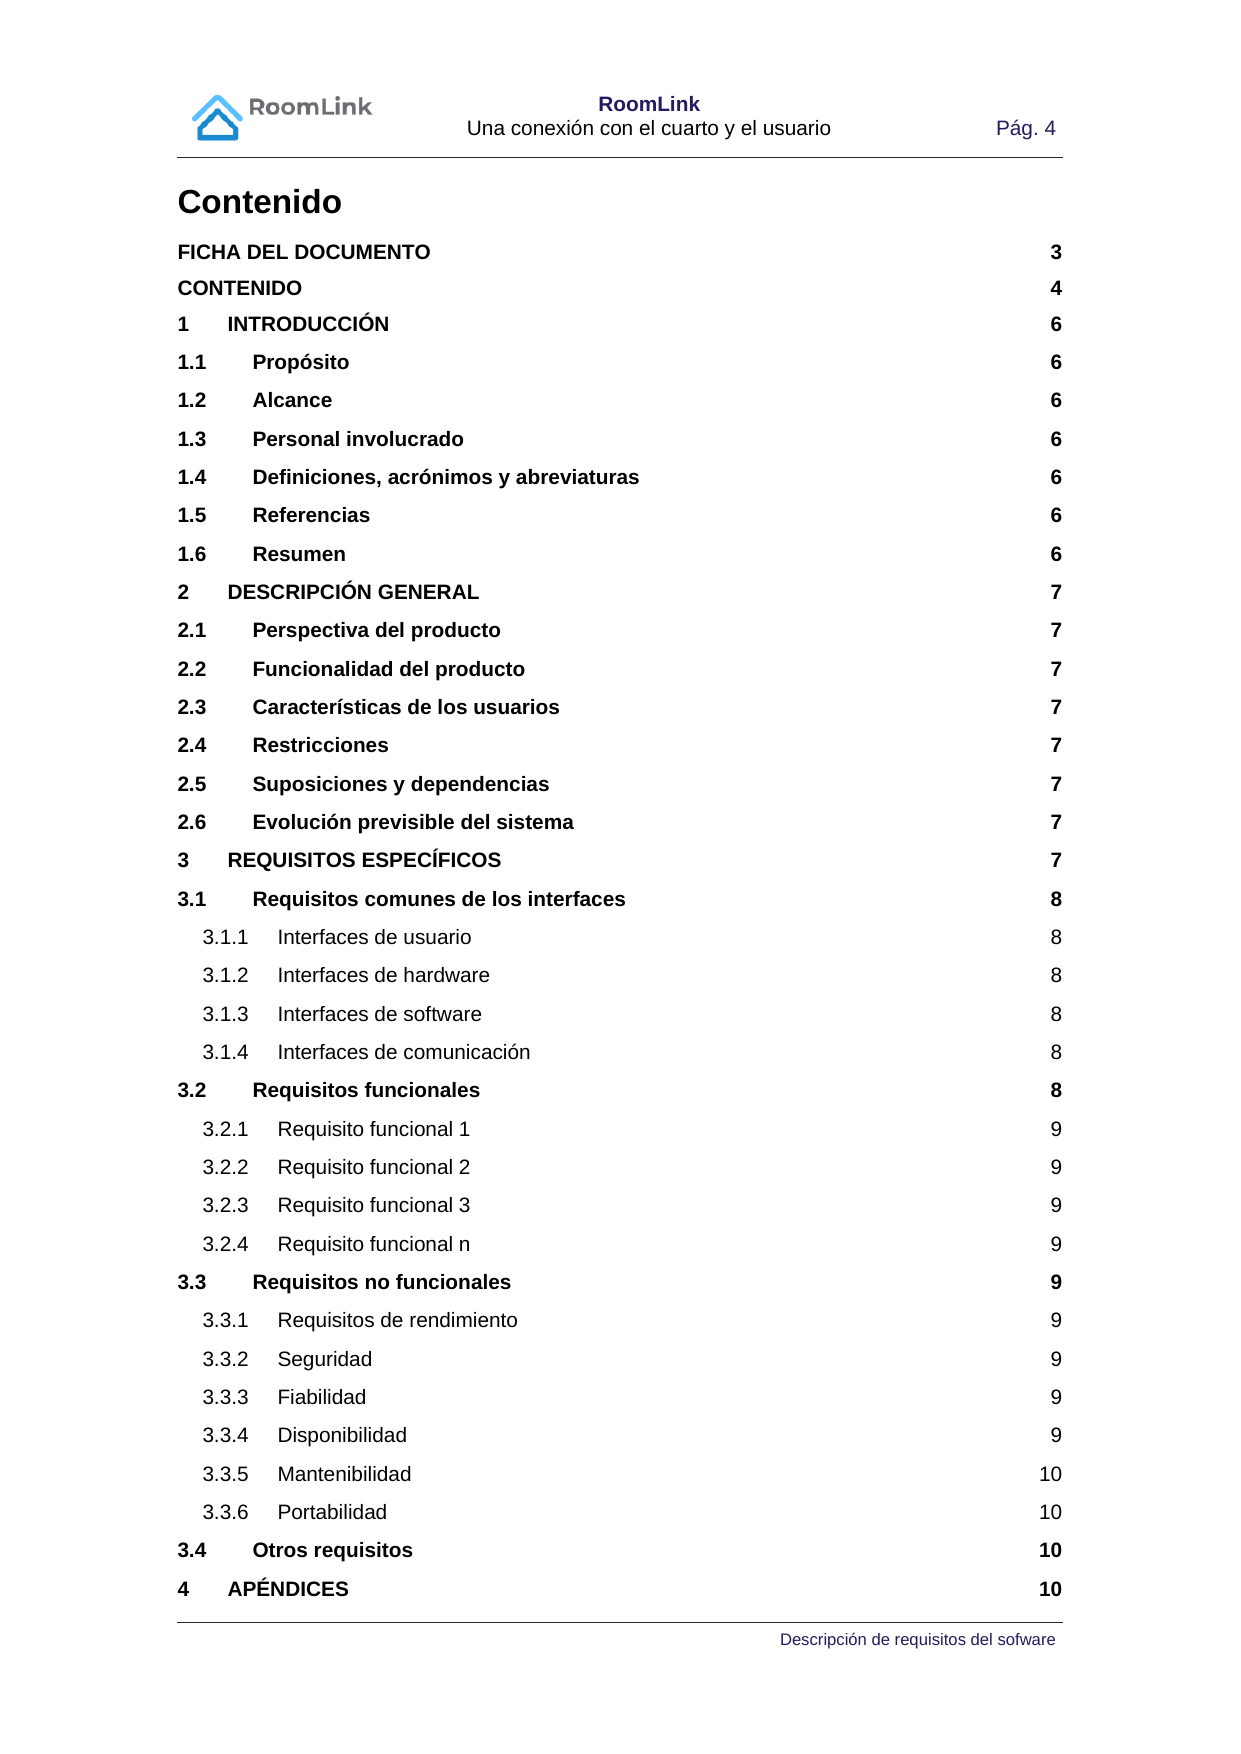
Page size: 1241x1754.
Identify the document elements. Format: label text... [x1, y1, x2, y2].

text 2.3 Características de los usuarios 7 [177, 695, 1063, 719]
text 1.4 Definiciones, acrónimos y abreviaturas 6 [177, 465, 1063, 489]
text 3.2 Requisitos funcionales 8 [177, 1078, 1063, 1102]
text 3.2.1 Requisito funcional 1 9 [202, 1116, 1063, 1140]
text 3.3.5 Mantenibilidad 10 [202, 1461, 1063, 1485]
text 3.1.2 Interfaces de hardware 8 [202, 963, 1063, 987]
text 2.4 Restricciones 7 [177, 733, 1063, 757]
text 2.1 Perspectiva del producto 7 [177, 618, 1063, 642]
text 3.3.6 Portabilidad 10 [202, 1500, 1063, 1524]
text 3.2.4 Requisito funcional n 9 [202, 1231, 1063, 1255]
text 3.3.1 Requisitos de rendimiento 9 [202, 1308, 1063, 1332]
text 3.4 Otros requisitos 10 [177, 1538, 1063, 1562]
text 3.1 Requisitos comunes de los interfaces 8 [177, 886, 1063, 910]
picture [185, 81, 384, 150]
text 3 Requisitos específicos 7 [177, 848, 1063, 872]
text Ficha del documento 3 [177, 239, 1063, 263]
list Contenido [177, 182, 1063, 220]
text 1.3 Personal involucrado 6 [177, 426, 1063, 450]
text 1.1 Propósito 6 [177, 350, 1063, 374]
text 3.2.2 Requisito funcional 2 9 [202, 1155, 1063, 1179]
text 2.6 Evolución previsible del sistema 7 [177, 810, 1063, 834]
text 1 Introducción 6 [177, 311, 1063, 335]
text 2.2 Funcionalidad del producto 7 [177, 656, 1063, 680]
text 3.2.3 Requisito funcional 3 9 [202, 1193, 1063, 1217]
text 2 Descripción general 7 [177, 580, 1063, 604]
text 3.1.3 Interfaces de software 8 [202, 1001, 1063, 1025]
text 4 Apéndices 10 [177, 1576, 1063, 1600]
text 3.3 Requisitos no funcionales 9 [177, 1270, 1063, 1294]
text 2.5 Suposiciones y dependencias 7 [177, 771, 1063, 795]
text 3.3.4 Disponibilidad 9 [202, 1423, 1063, 1447]
text 3.3.3 Fiabilidad 9 [202, 1385, 1063, 1409]
text 1.5 Referencias 6 [177, 503, 1063, 527]
text 1.6 Resumen 6 [177, 541, 1063, 565]
text 3.1.1 Interfaces de usuario 8 [202, 925, 1063, 949]
text Contenido 4 [177, 275, 1063, 299]
text 1.2 Alcance 6 [177, 388, 1063, 412]
text 3.3.2 Seguridad 9 [202, 1346, 1063, 1370]
text 3.1.4 Interfaces de comunicación 8 [202, 1040, 1063, 1064]
